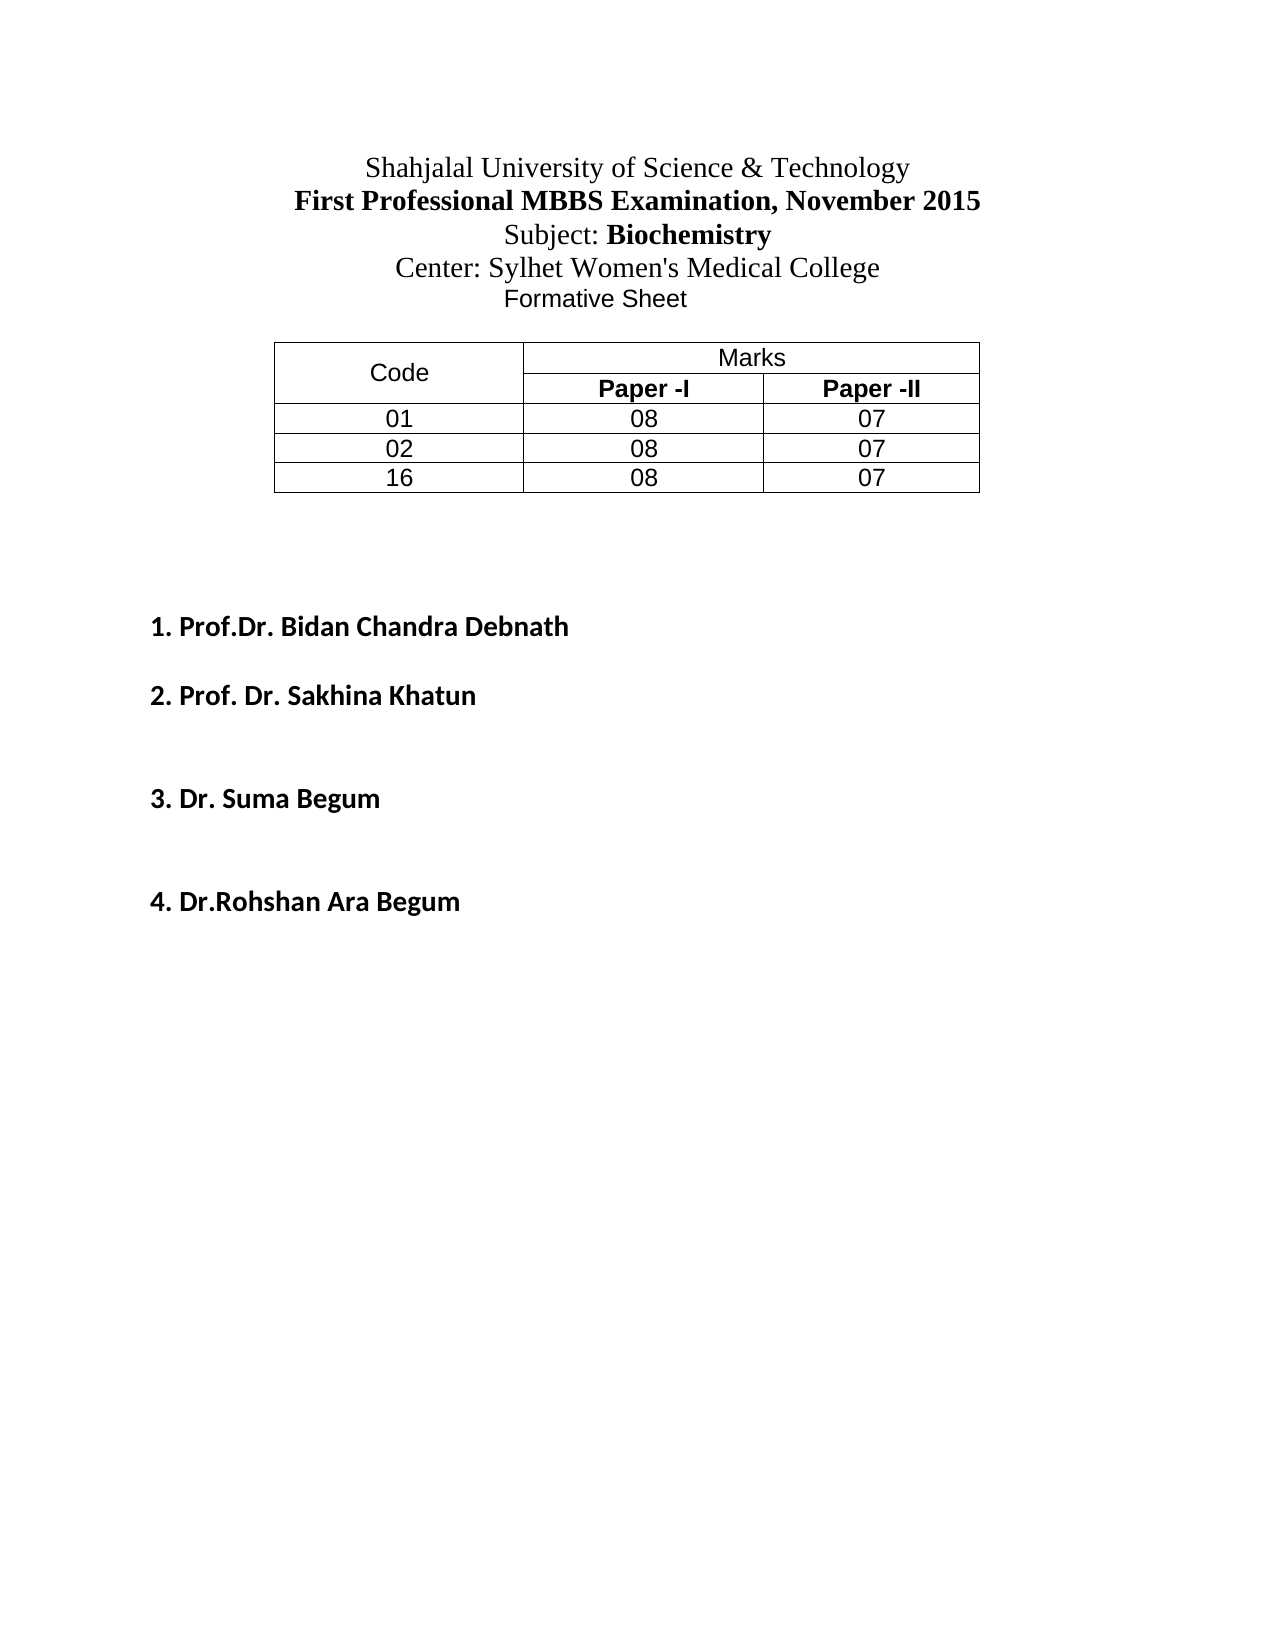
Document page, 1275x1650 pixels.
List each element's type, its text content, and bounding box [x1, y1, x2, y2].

table_cell 08 [524, 434, 763, 462]
table_cell 07 [764, 434, 979, 462]
text 3. Dr. Suma Begum [150, 780, 1125, 816]
table_cell Paper -II [764, 374, 979, 403]
text Shahjalal University of Science & Technology [150, 150, 1125, 183]
text 4. Dr.Rohshan Ara Begum [150, 883, 1125, 918]
table_cell 08 [524, 404, 763, 432]
text Center: Sylhet Women's Medical College [150, 251, 1125, 284]
text Subject: Biochemistry [150, 217, 1125, 251]
table_cell 16 [275, 463, 523, 492]
table_cell 01 [275, 404, 523, 432]
table_cell 07 [764, 463, 979, 492]
table_cell Paper -I [524, 374, 763, 403]
table_cell 07 [764, 404, 979, 432]
text Formative Sheet [150, 284, 1125, 313]
table_header Marks [524, 343, 979, 373]
table_header Code [275, 343, 523, 403]
text 2. Prof. Dr. Sakhina Khatun [150, 677, 1125, 713]
text First Professional MBBS Examination, November 2015 [150, 183, 1125, 217]
table_cell 08 [524, 463, 763, 492]
table_cell 02 [275, 434, 523, 462]
text 1. Prof.Dr. Bidan Chandra Debnath [150, 608, 1125, 644]
